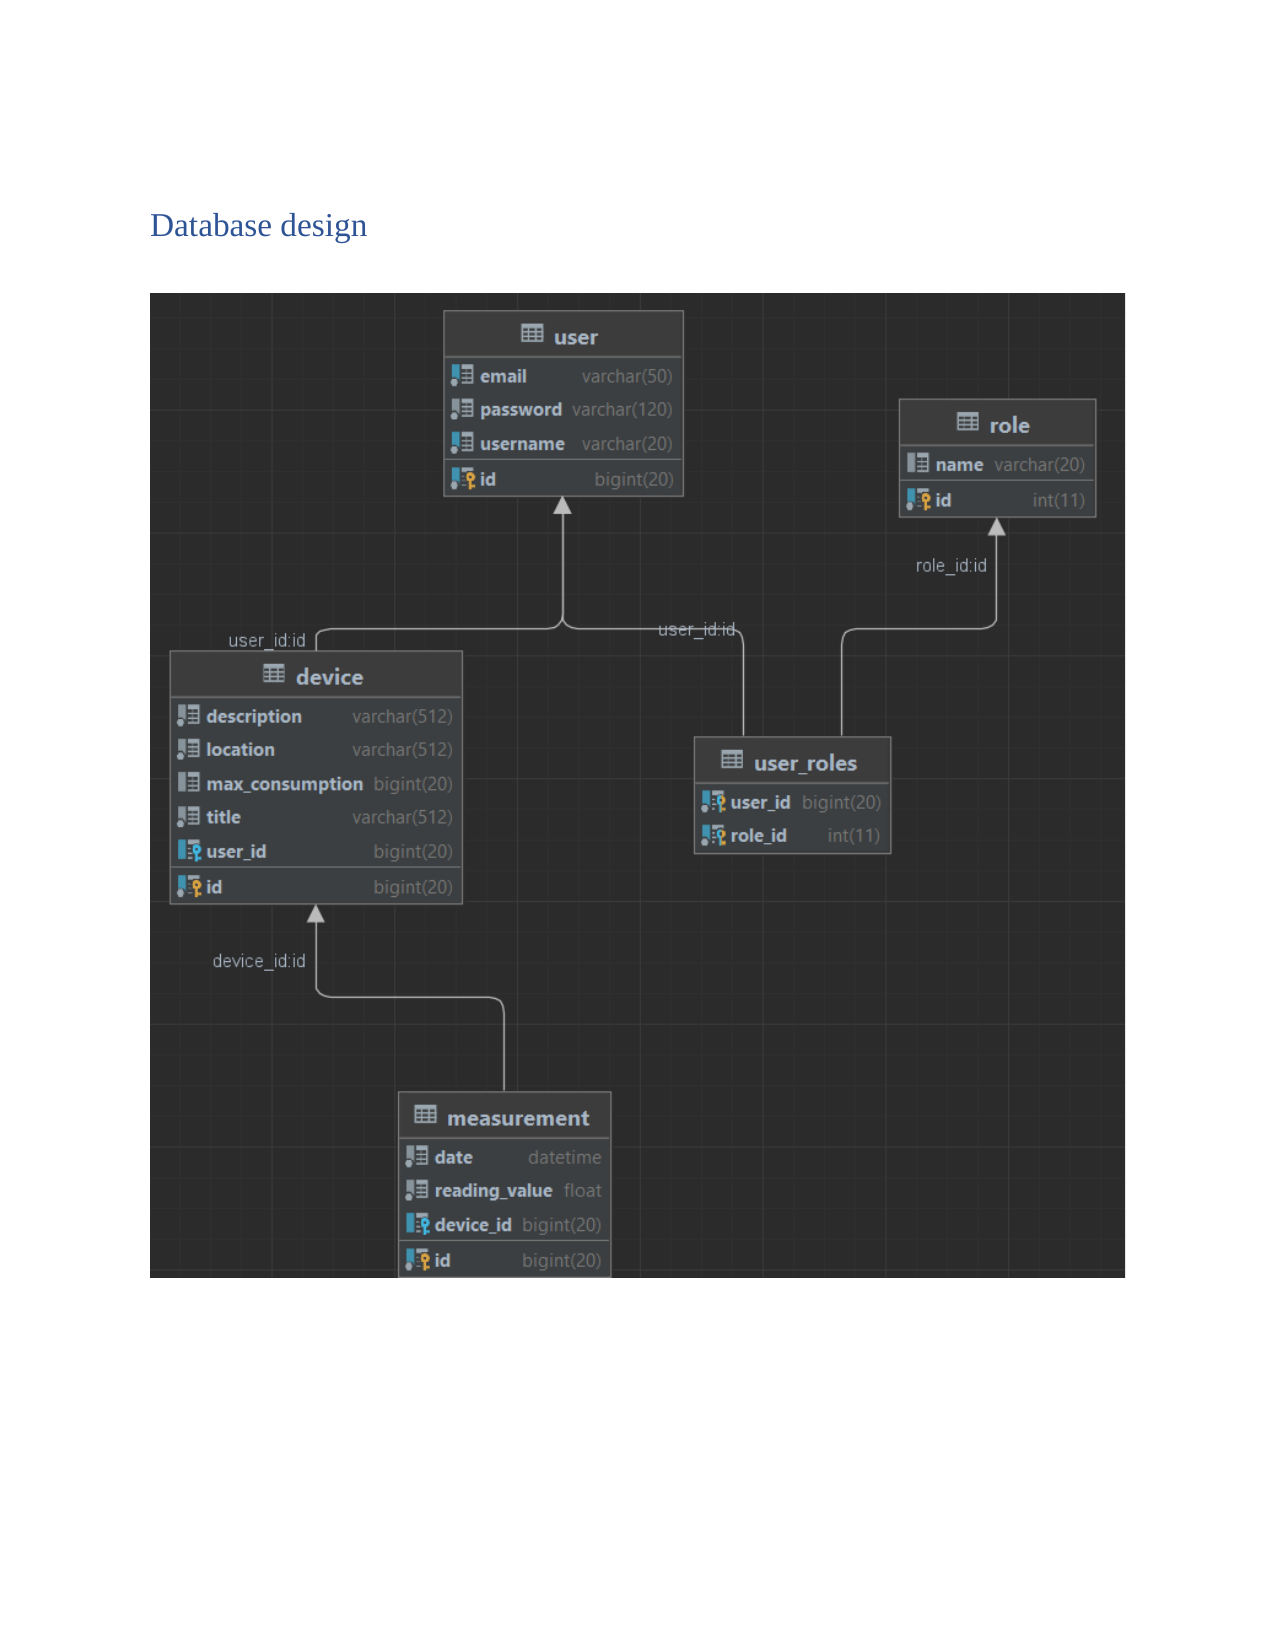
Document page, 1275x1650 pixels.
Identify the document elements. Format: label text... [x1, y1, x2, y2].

picture [150, 293, 1125, 1278]
subtitle Database design [150, 205, 1125, 243]
